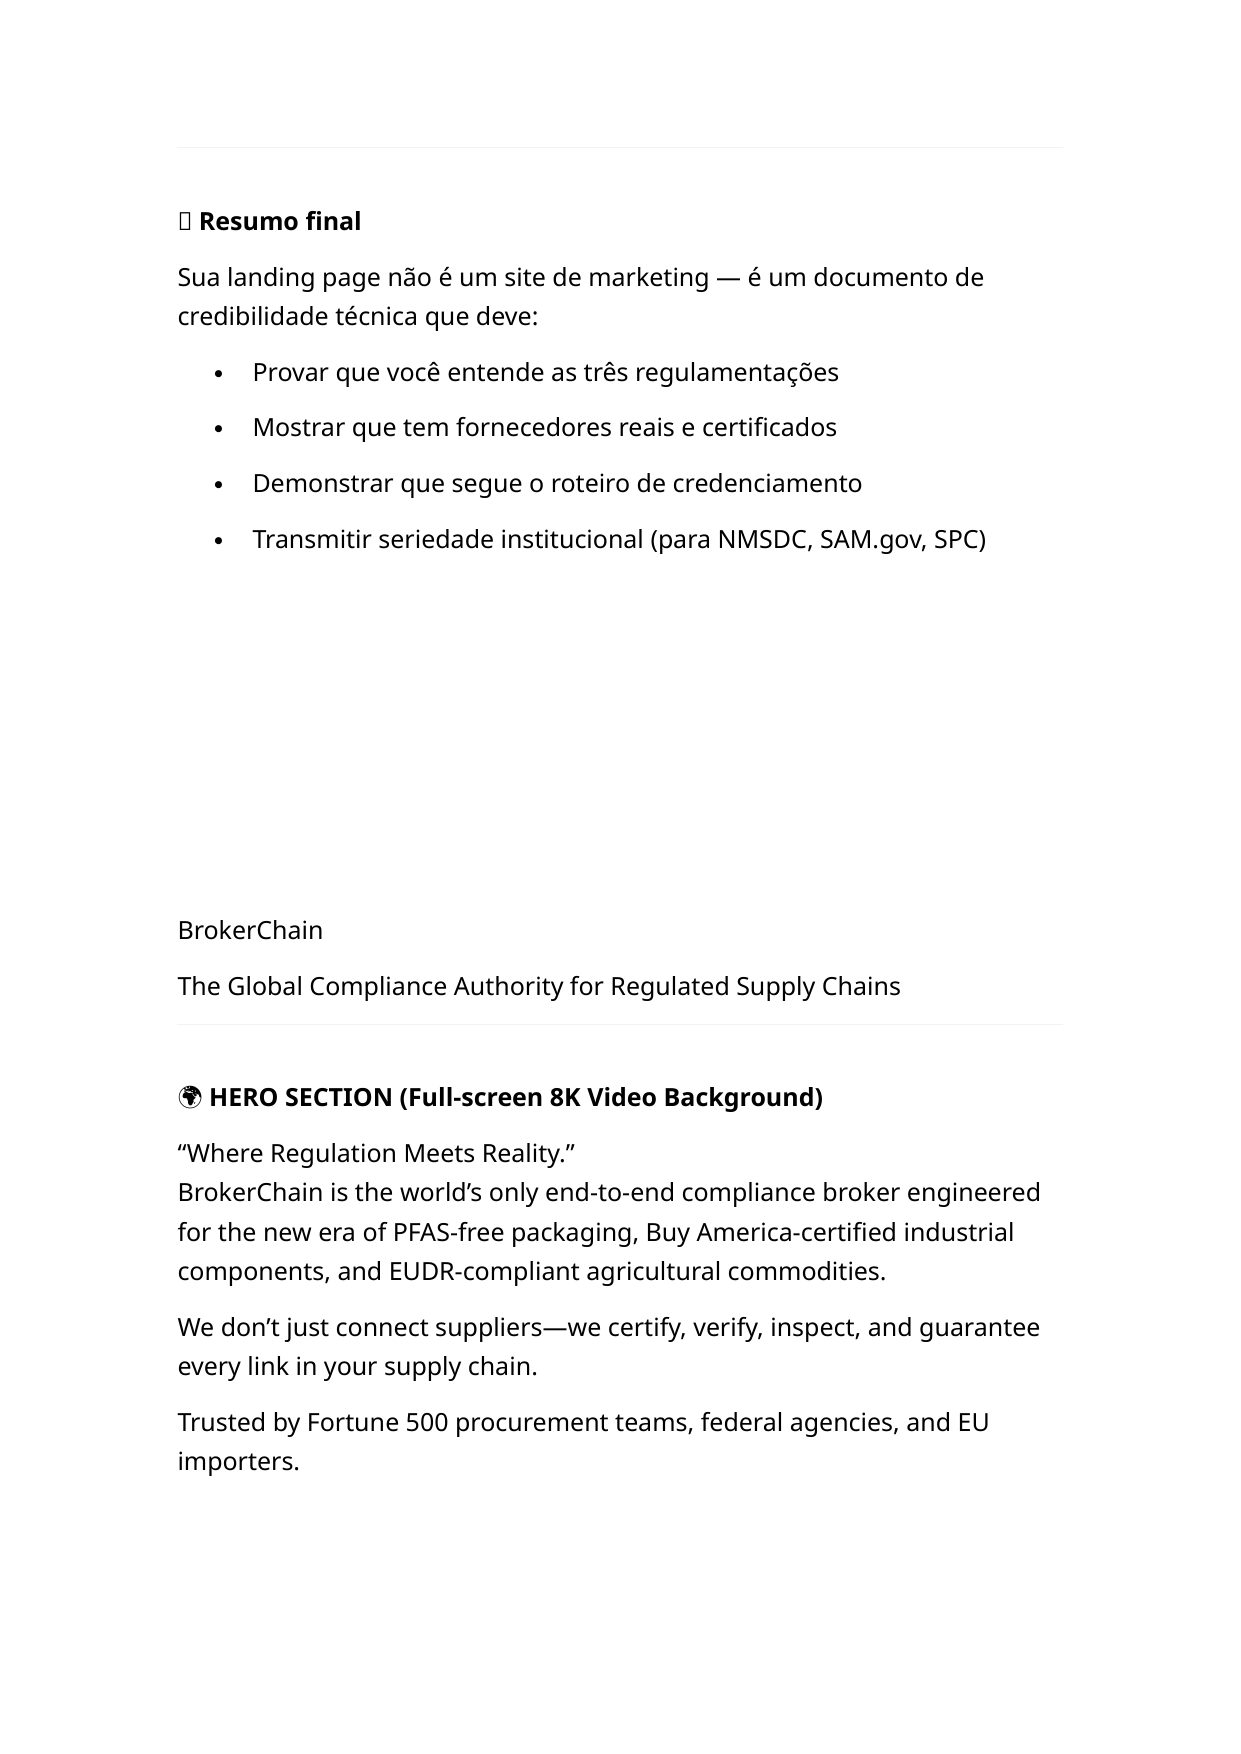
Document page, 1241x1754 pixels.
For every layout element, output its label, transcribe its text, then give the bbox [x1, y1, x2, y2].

text The Global Compliance Authority for Regulated Supply Chains [177, 968, 1063, 1002]
text We don’t just connect suppliers—we certify, verify, inspect, and guarantee every link in your supply chain. [177, 1309, 1063, 1382]
list Provar que você entende as três regulamentações [215, 354, 1063, 388]
list Transmitir seriedade institucional (para NMSDC, SAM.gov, SPC) [215, 522, 1063, 556]
text BrokerChain [177, 913, 1063, 947]
text Sua landing page não é um site de marketing — é um documento de credibilidade técnica que deve: [177, 259, 1063, 332]
text Trusted by Fortune 500 procurement teams, federal agencies, and EU importers. [177, 1404, 1063, 1477]
text 🌍 HERO SECTION (Full-screen 8K Video Background) [177, 1080, 1063, 1114]
text “Where Regulation Meets Reality.” BrokerChain is the world’s only end-to-end compliance broker engineered for the new era of PFAS-free packaging, Buy America-certified industrial components, and EUDR-compliant agricultural commodities. [177, 1136, 1063, 1287]
list Mostrar que tem fornecedores reais e certificados [215, 410, 1063, 444]
list Demonstrar que segue o roteiro de credenciamento [215, 466, 1063, 500]
text ✅ Resumo final [177, 203, 1063, 237]
